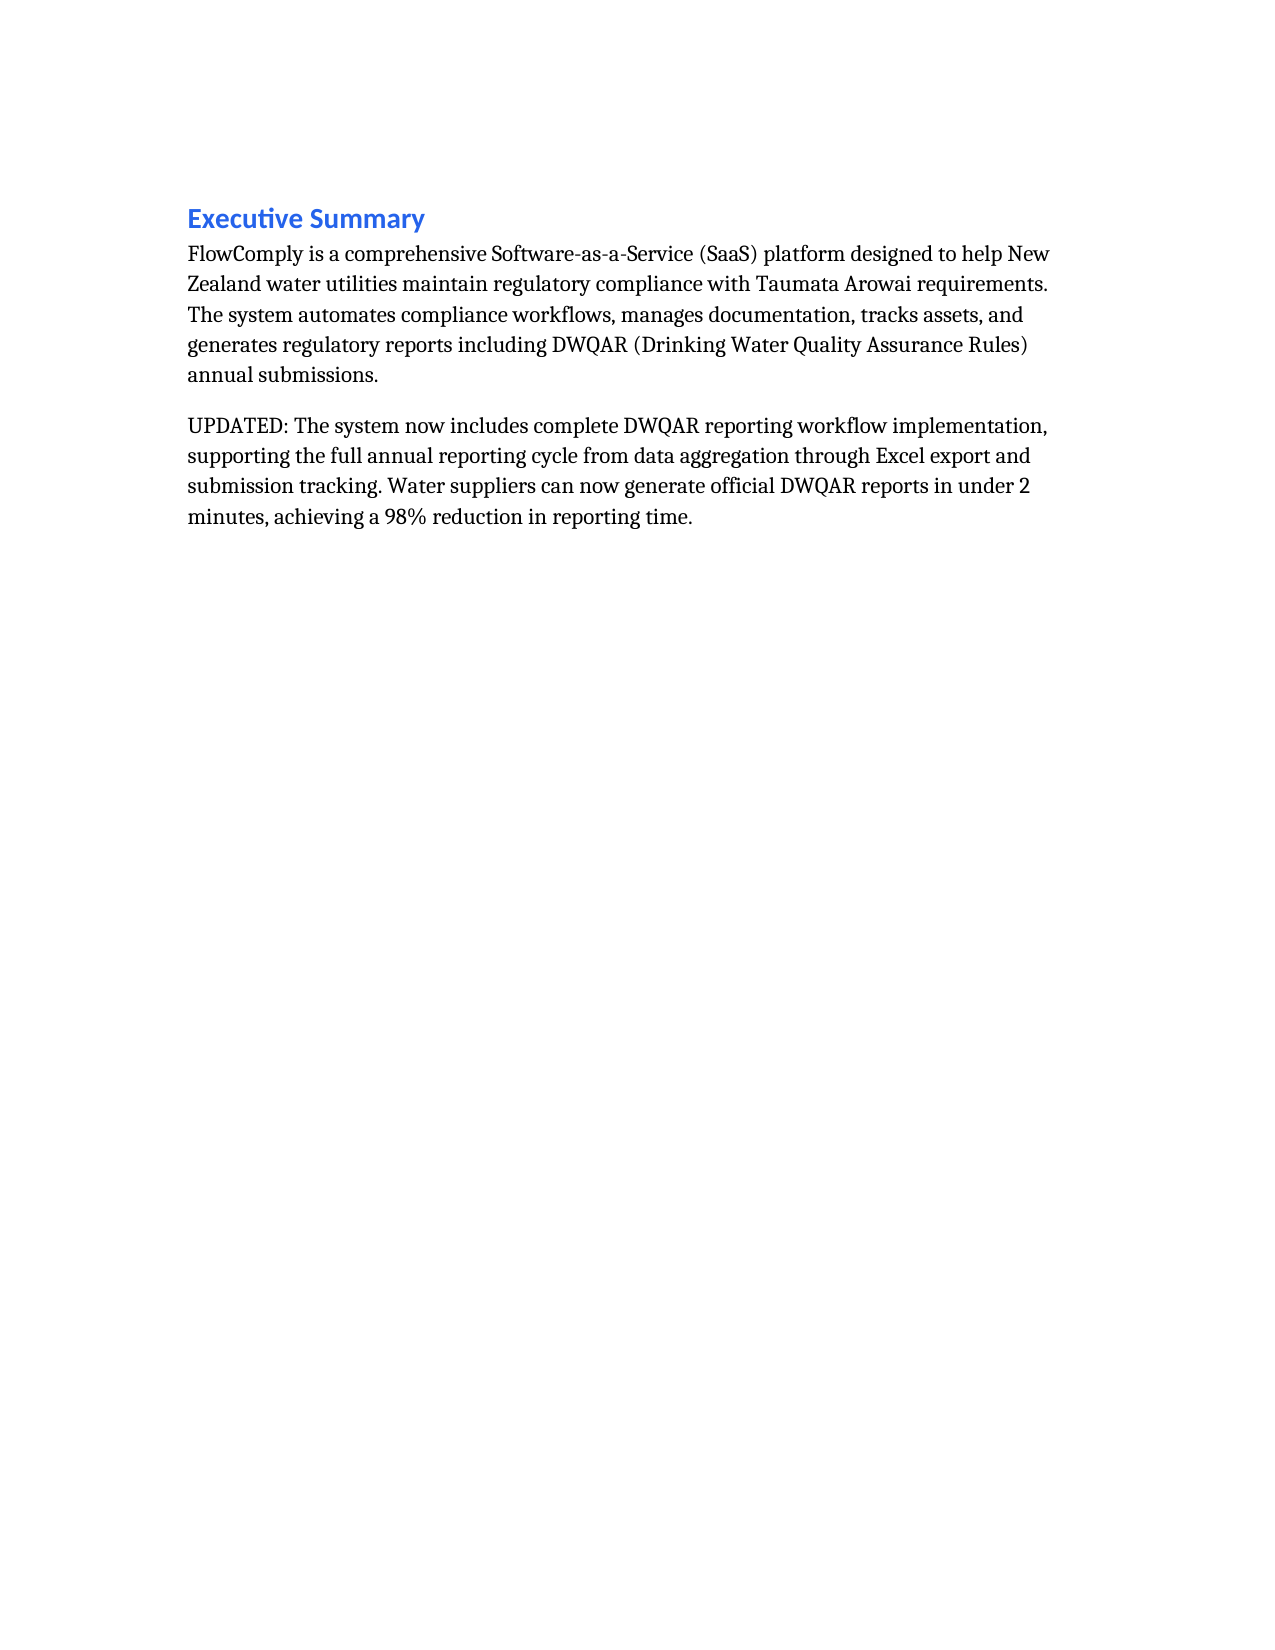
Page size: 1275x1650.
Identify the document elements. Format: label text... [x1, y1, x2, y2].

text FlowComply is a comprehensive Software-as-a-Service (SaaS) platform designed to help New Zealand water utilities maintain regulatory compliance with Taumata Arowai requirements. The system automates compliance workflows, manages documentation, tracks assets, and generates regulatory reports including DWQAR (Drinking Water Quality Assurance Rules) annual submissions. [187, 241, 1087, 388]
text UPDATED: The system now includes complete DWQAR reporting workflow implementation, supporting the full annual reporting cycle from data aggregation through Excel export and submission tracking. Water suppliers can now generate official DWQAR reports in under 2 minutes, achieving a 98% reduction in reporting time. [187, 413, 1087, 530]
subtitle Executive Summary [187, 200, 1087, 236]
